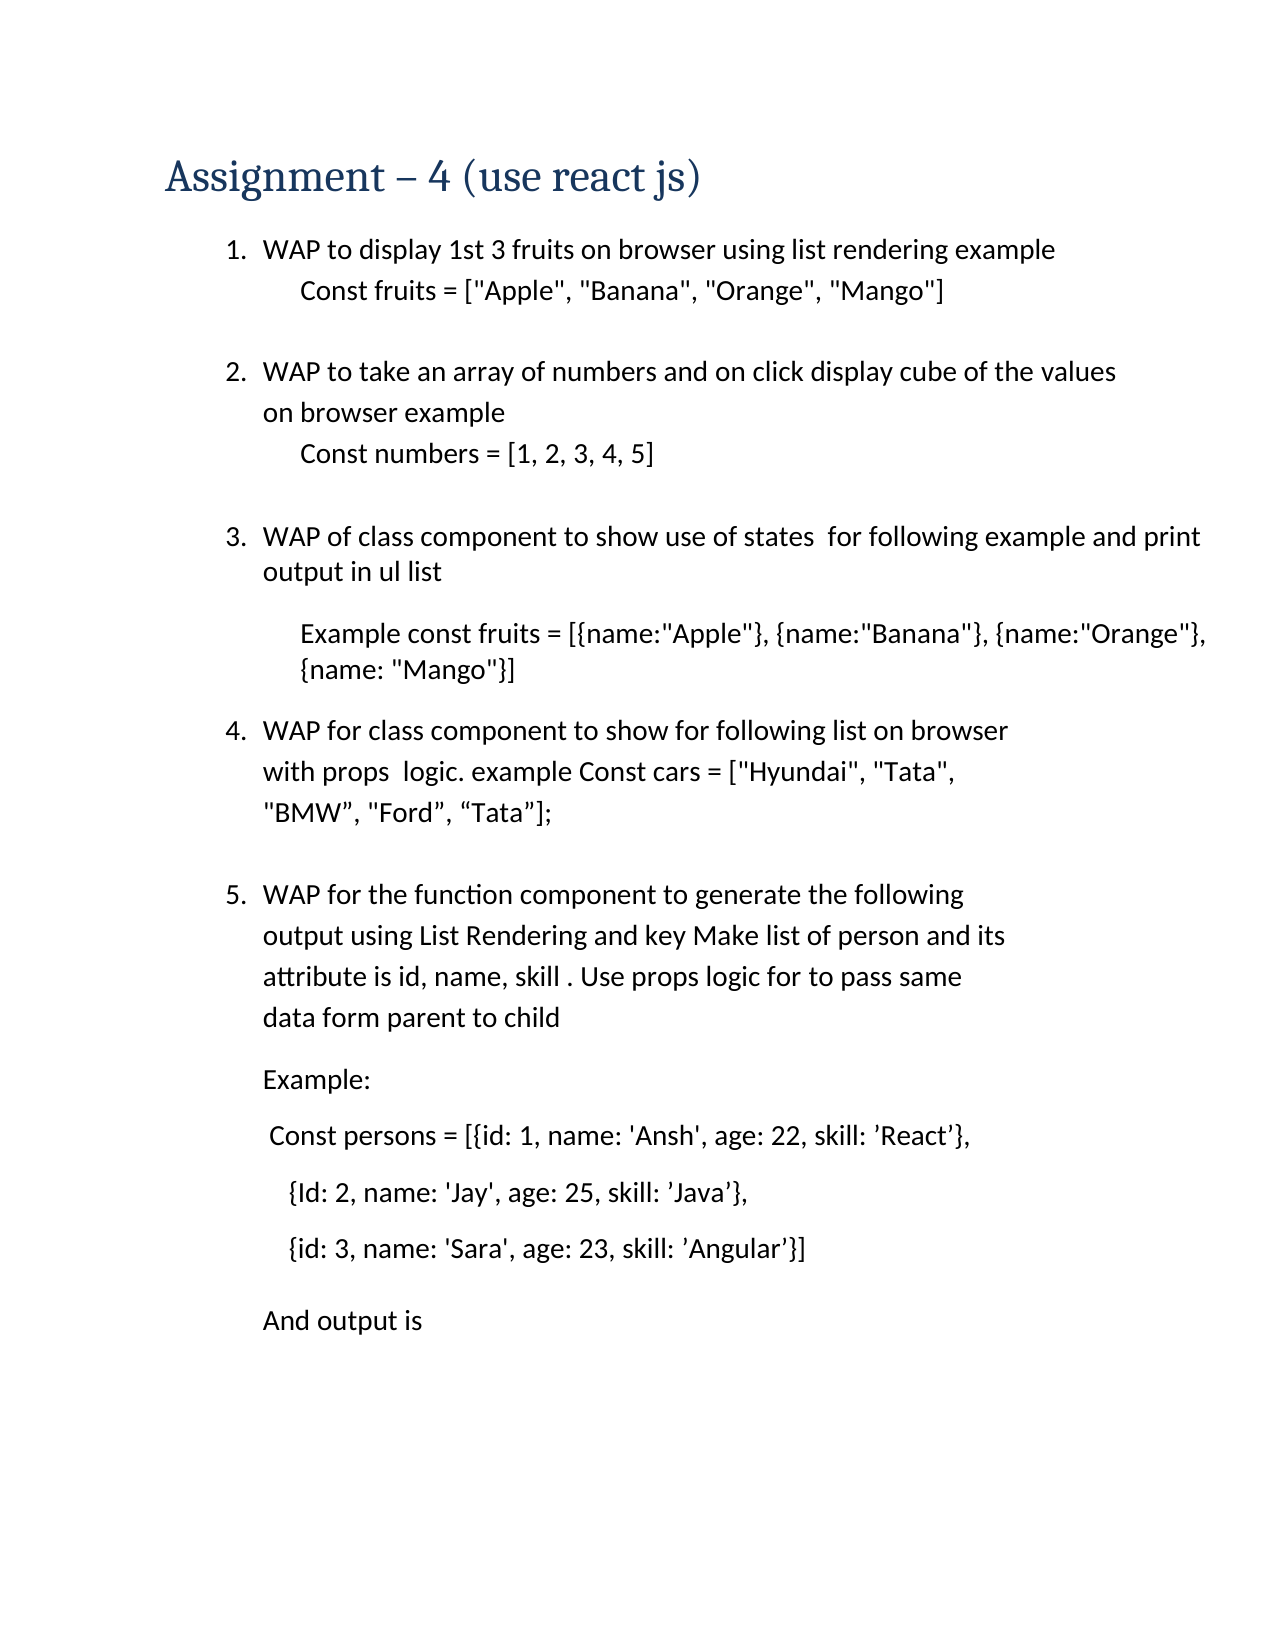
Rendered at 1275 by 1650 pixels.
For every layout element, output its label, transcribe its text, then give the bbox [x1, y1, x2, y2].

list WAP to take an array of numbers and on click display cube of the values on browser example [225, 353, 1120, 430]
list WAP for the function component to generate the following output using List Rendering and key Make list of person and its attribute is id, name, skill . Use props logic for to pass same data form parent to child [225, 876, 1011, 1035]
list WAP to display 1st 3 fruits on browser using list rendering example Const fruits = ["Apple", "Banana", "Orange", "Mango"] [225, 231, 1069, 307]
list WAP for class component to show for following list on browser with props logic. example Const cars = ["Hyundai", "Tata", "BMW”, "Ford”, “Tata”]; [225, 712, 1026, 830]
text {id: 3, name: 'Sara', age: 23, skill: ’Angular’}] And output is [263, 1230, 849, 1337]
list WAP of class component to show use of states for following example and print output in ul list [225, 518, 1248, 589]
text {Id: 2, name: 'Jay', age: 25, skill: ’Java’}, [288, 1174, 1248, 1209]
text Const persons = [{id: 1, name: 'Ansh', age: 22, skill: ’React’}, [269, 1117, 1248, 1153]
text Example const fruits = [{name:"Apple"}, {name:"Banana"}, {name:"Orange"}, {name: "Mango"}] [300, 615, 1248, 687]
text Example: [263, 1061, 1248, 1096]
title Assignment – 4 (use react js) [150, 150, 1248, 203]
text Const numbers = [1, 2, 3, 4, 5] [300, 436, 1248, 471]
